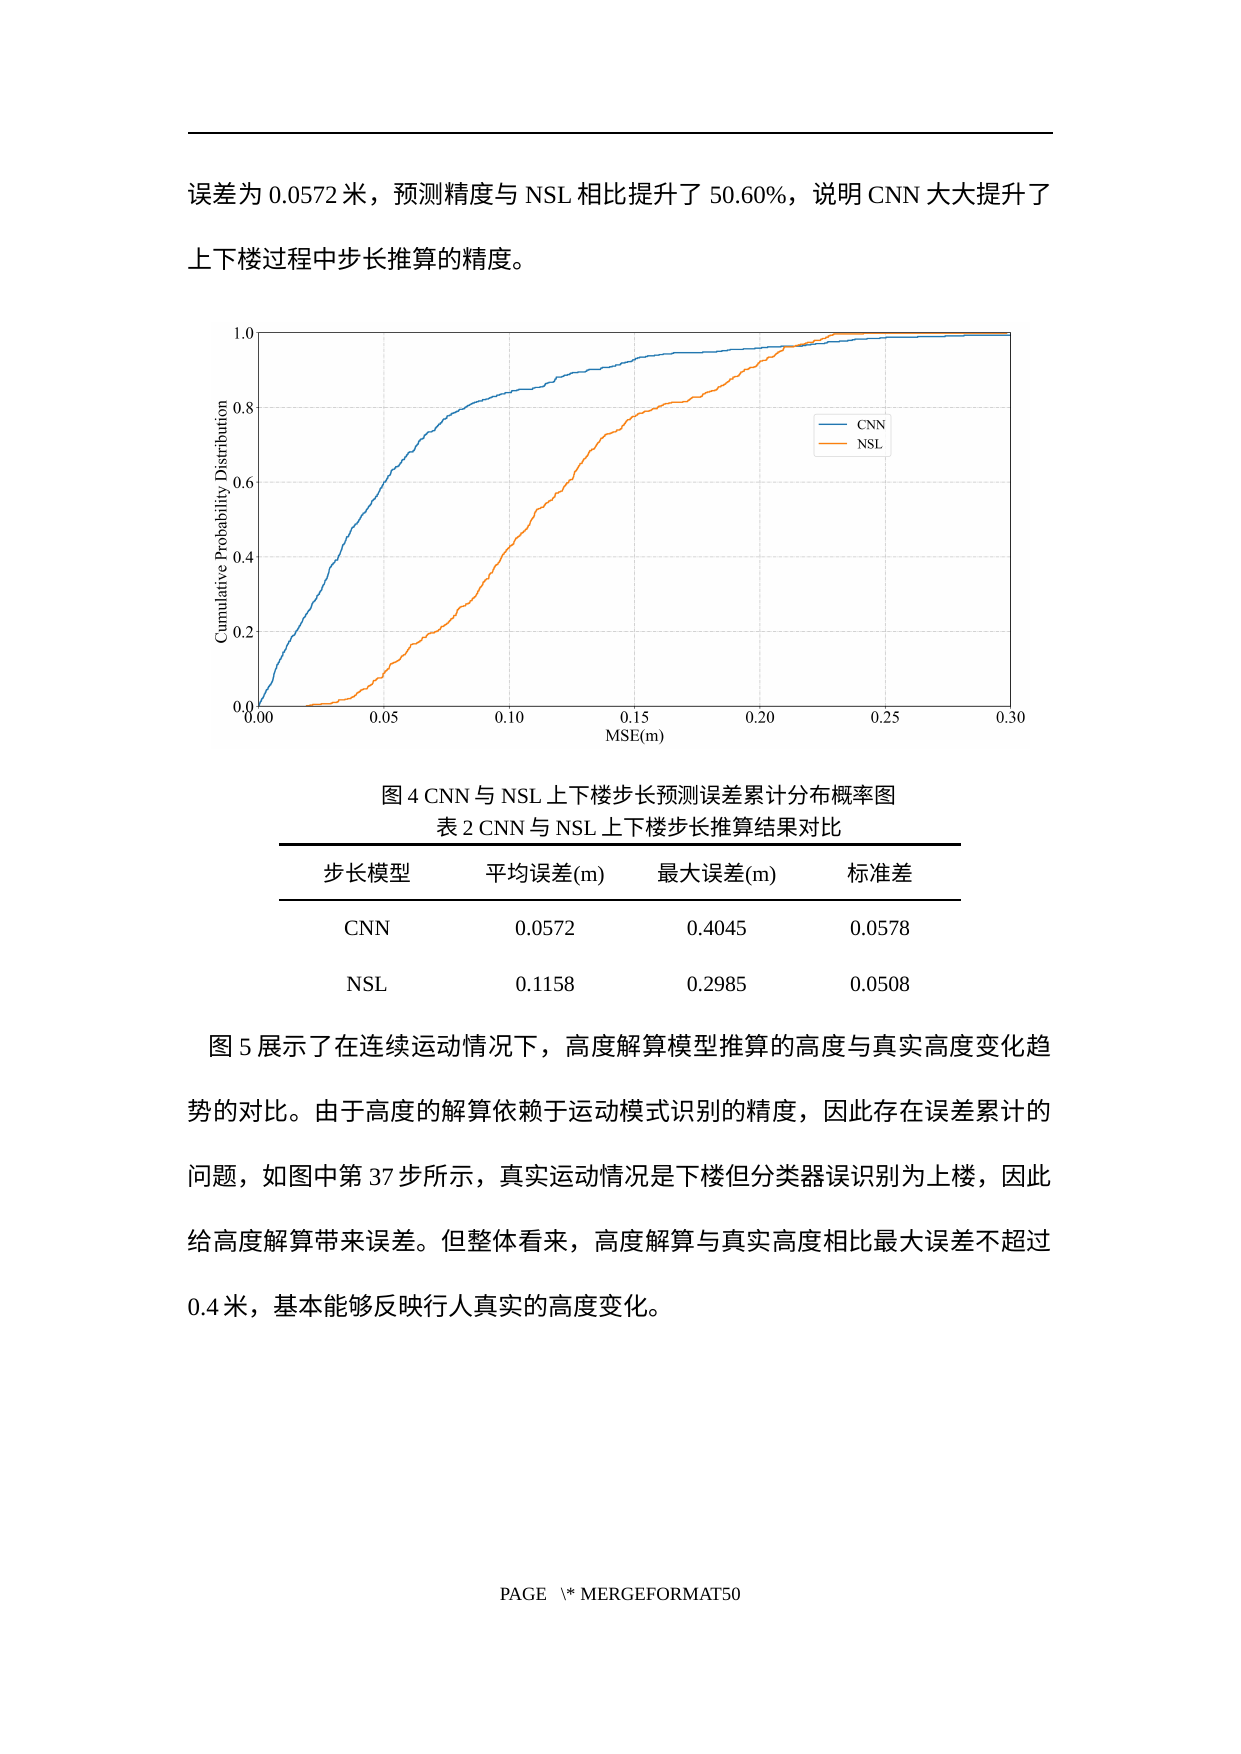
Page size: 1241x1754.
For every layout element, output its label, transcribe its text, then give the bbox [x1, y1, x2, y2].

text 图4 CNN与NSL上下楼步长预测误差累计分布概率图 [225, 777, 1053, 810]
table_cell 0.0508 [798, 956, 961, 1012]
table_cell 0.4045 [635, 901, 798, 956]
table_cell NSL [279, 956, 455, 1012]
text 图5展示了在连续运动情况下，高度解算模型推算的高度与真实高度变化趋势的对比。由于高度的解算依赖于运动模式识别的精度，因此存在误差累计的问题，如图中第37步所示，真实运动情况是下楼但分类器误识别为上楼，因此给高度解算带来误差。但整体看来，高度解算与真实高度相比最大误差不超过0.4米，基本能够反映行人真实的高度变化。 [187, 1012, 1053, 1337]
picture [210, 322, 1030, 749]
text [187, 160, 1053, 290]
table_cell 0.0572 [455, 901, 635, 956]
table_header 标准差 [798, 846, 961, 899]
table_cell CNN [279, 901, 455, 956]
table_cell 0.1158 [455, 956, 635, 1012]
table_cell 0.2985 [635, 956, 798, 1012]
table_header 最大误差(m) [635, 846, 798, 899]
table_header 平均误差(m) [455, 846, 635, 899]
text 表2 CNN与NSL上下楼步长推算结果对比 [225, 810, 1053, 842]
table_cell 0.0578 [798, 901, 961, 956]
table_header 步长模型 [279, 846, 455, 899]
